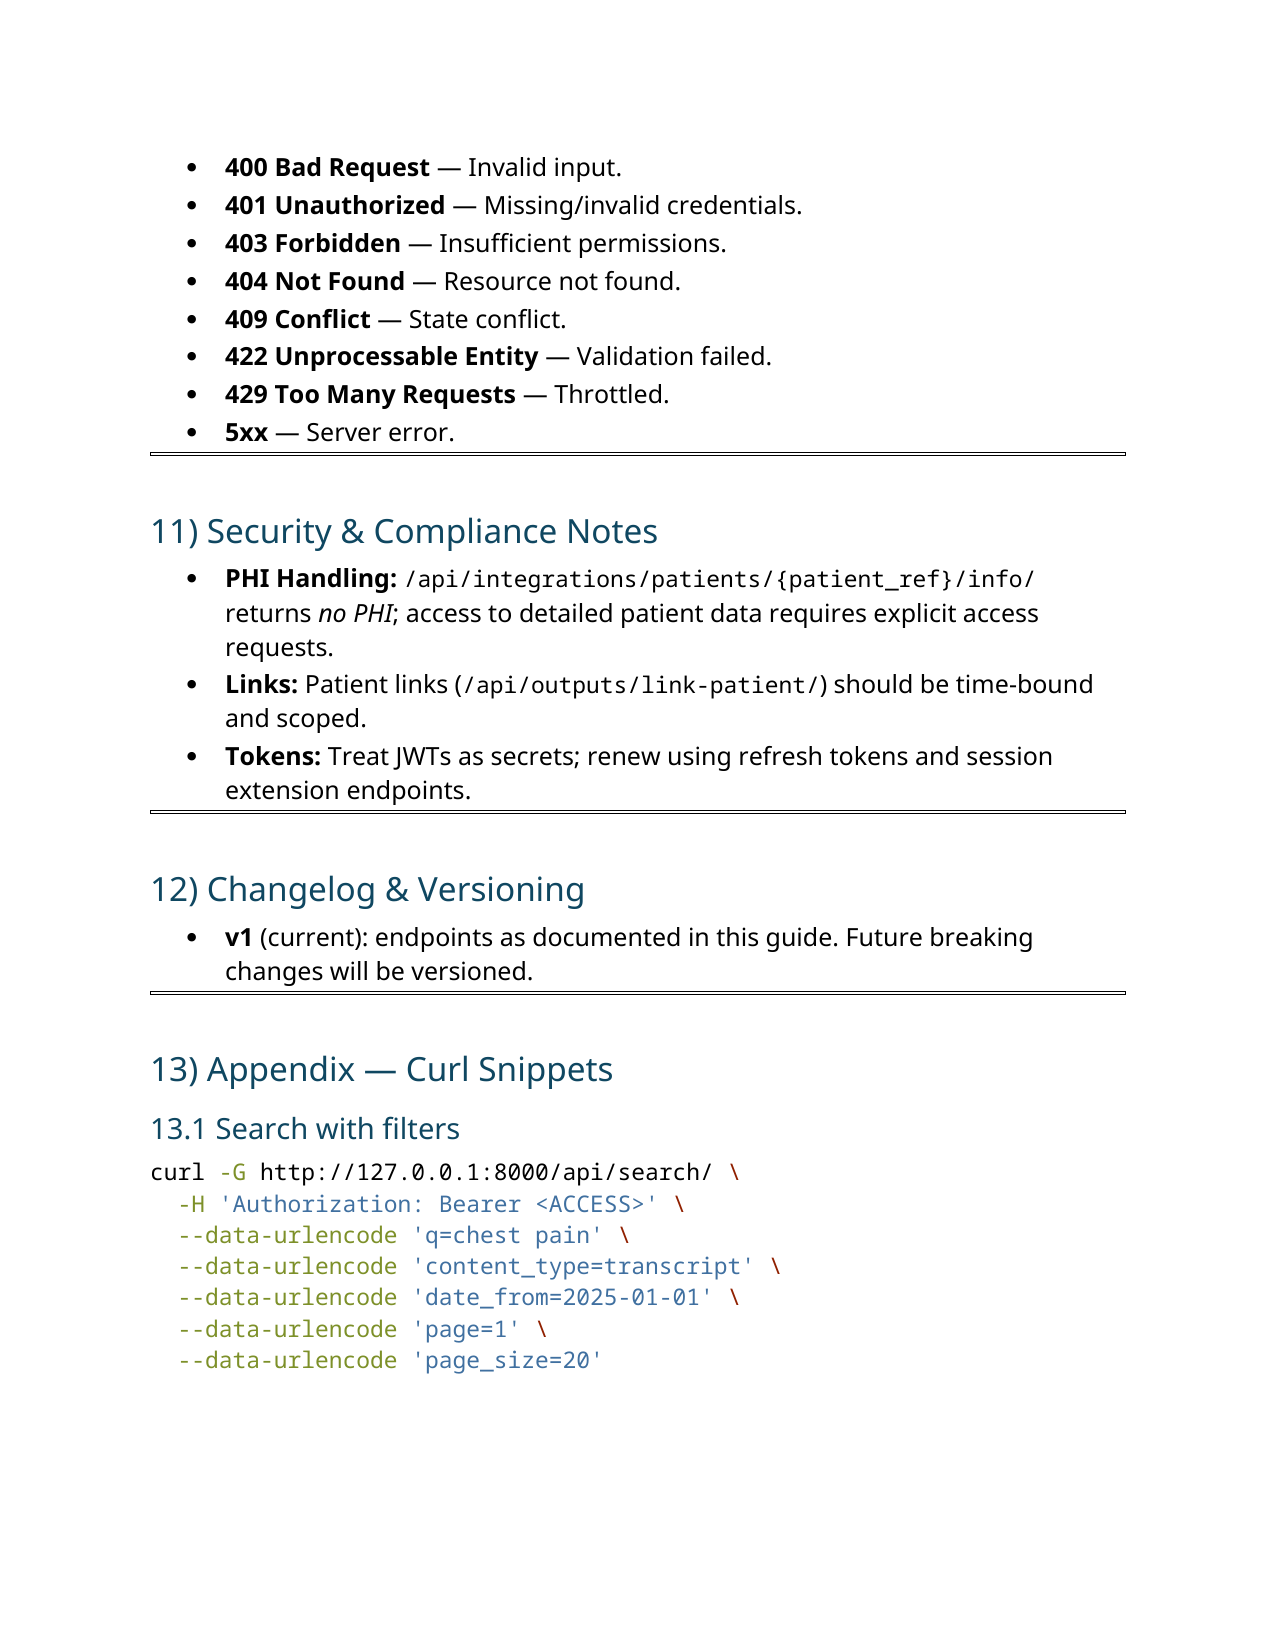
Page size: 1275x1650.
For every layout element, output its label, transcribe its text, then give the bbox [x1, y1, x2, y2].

list 429 Too Many Requests — Throttled. [187, 377, 1125, 411]
list v1 (current): endpoints as documented in this guide. Future breaking changes will be versioned. [187, 919, 1125, 988]
list 409 Conflict — State conflict. [187, 301, 1125, 335]
list 400 Bad Request — Invalid input. [187, 150, 1125, 184]
subtitle 13.1 Search with filters [150, 1108, 1125, 1148]
list 404 Not Found — Resource not found. [187, 263, 1125, 297]
list 422 Unprocessable Entity — Validation failed. [187, 339, 1125, 373]
list 401 Unauthorized — Missing/invalid credentials. [187, 188, 1125, 222]
list Links: Patient links (/api/outputs/link-patient/) should be time‑bound and scoped. [187, 667, 1125, 735]
list 403 Forbidden — Insufficient permissions. [187, 226, 1125, 260]
list PHI Handling: /api/integrations/patients/{patient_ref}/info/ returns no PHI; access to detailed patient data requires explicit access requests. [187, 561, 1125, 663]
list Tokens: Treat JWTs as secrets; renew using refresh tokens and session extension endpoints. [187, 739, 1125, 807]
subtitle 11) Security & Compliance Notes [150, 507, 1125, 553]
subtitle 12) Changelog & Versioning [150, 866, 1125, 911]
text curl -G http://127.0.0.1:8000/api/search/ \ -H 'Authorization: Bearer <ACCESS>' \ --data-urlencode 'q=chest pain' \ --data-urlencode 'content_type=transcript' \ --data-urlencode 'date_from=2025-01-01' \ --data-urlencode 'page=1' \ --data-urlencode 'page_size=20' [150, 1156, 1125, 1375]
subtitle 13) Appendix — Curl Snippets [150, 1046, 1125, 1092]
list 5xx — Server error. [187, 415, 1125, 449]
